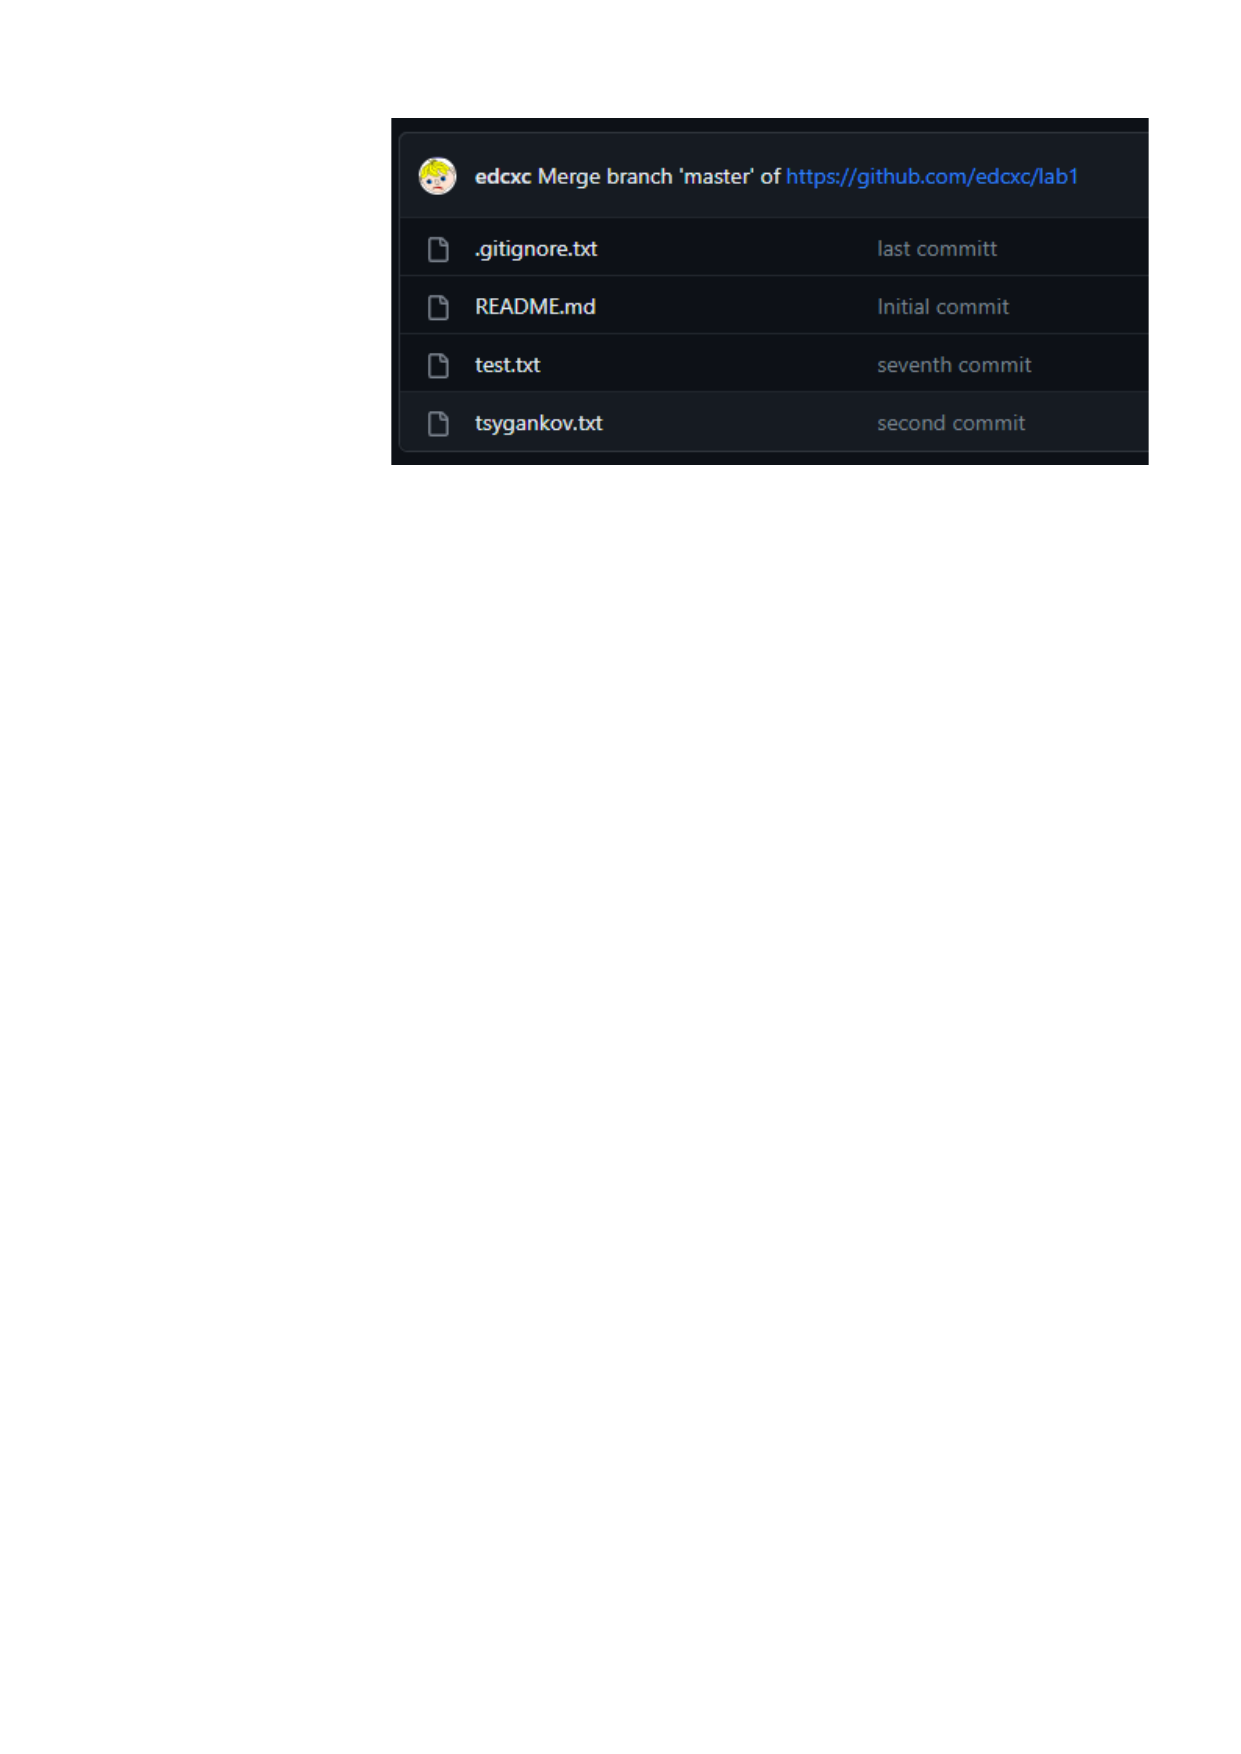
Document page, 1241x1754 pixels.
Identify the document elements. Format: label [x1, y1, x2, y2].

picture [391, 118, 1149, 465]
